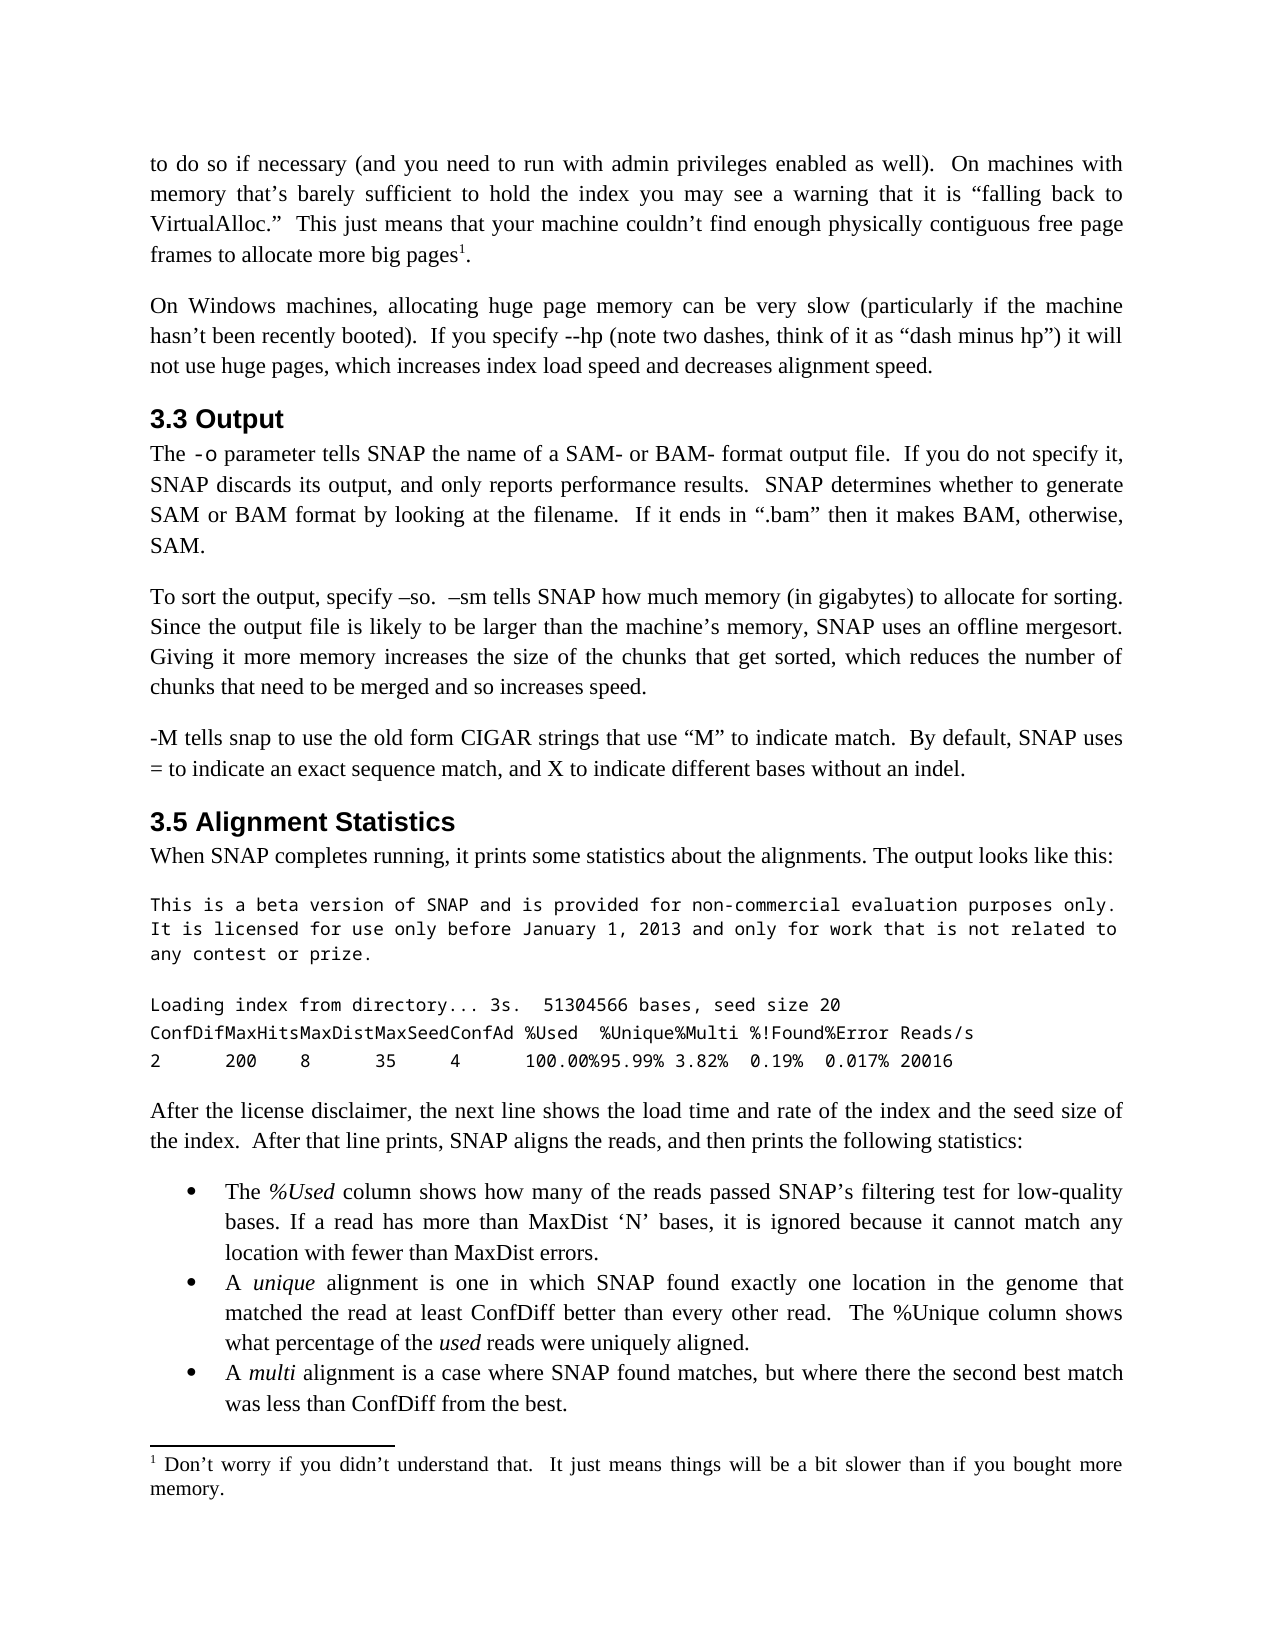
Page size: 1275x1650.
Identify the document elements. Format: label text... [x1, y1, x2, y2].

subtitle 3.3 Output [150, 403, 1125, 434]
text The -o parameter tells SNAP the name of a SAM- or BAM- format output file. If you do not specify it, SNAP discards its output, and only reports performance results. SNAP determines whether to generate SAM or BAM format by looking at the filename. If it ends in “.bam” then it makes BAM, otherwise, SAM. [150, 439, 1125, 558]
list A multi alignment is a case where SNAP found matches, but where there the second best match was less than ConfDiff from the best. [187, 1359, 1125, 1416]
text This is a beta version of SNAP and is provided for non-commercial evaluation purposes only. [150, 893, 1125, 917]
text -M tells snap to use the old form CIGAR strings that use “M” to indicate match. By default, SNAP uses = to indicate an exact sequence match, and X to indicate different bases without an indel. [150, 724, 1125, 781]
text When SNAP completes running, it prints some statistics about the alignments. The output looks like this: [150, 842, 1125, 868]
list A unique alignment is one in which SNAP found exactly one location in the genome that matched the read at least ConfDiff better than every other read. The %Unique column shows what percentage of the used reads were uniquely aligned. [187, 1269, 1125, 1356]
list The %Used column shows how many of the reads passed SNAP’s filtering test for low-quality bases. If a read has more than MaxDist ‘N’ bases, it is ignored because it cannot match any location with fewer than MaxDist errors. [187, 1178, 1125, 1265]
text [150, 150, 1125, 267]
text On Windows machines, allocating huge page memory can be very slow (particularly if the machine hasn’t been recently booted). If you specify --hp (note two dashes, think of it as “dash minus hp”) it will not use huge pages, which increases index load speed and decreases alignment speed. [150, 292, 1125, 378]
text After the license disclaimer, the next line shows the load time and rate of the index and the seed size of the index. After that line prints, SNAP aligns the reads, and then prints the following statistics: [150, 1097, 1125, 1153]
text It is licensed for use only before January 1, 2013 and only for work that is not related to [150, 917, 1125, 941]
text To sort the output, specify –so. –sm tells SNAP how much memory (in gigabytes) to allocate for sorting. Since the output file is likely to be larger than the machine’s memory, SNAP uses an offline mergesort. Giving it more memory increases the size of the chunks that get sorted, which reduces the number of chunks that need to be merged and so increases speed. [150, 583, 1125, 700]
text Loading index from directory... 3s. 51304566 bases, seed size 20 ConfDif MaxHits MaxDist MaxSeed ConfAd %Used %Unique %Multi %!Found %Error Reads/s 2 200 8 35 4 100.00% 95.99% 3.82% 0.19% 0.017% 20016 [150, 965, 1125, 1072]
text any contest or prize. [150, 941, 1125, 965]
subtitle 3.5 Alignment Statistics [150, 806, 1125, 837]
